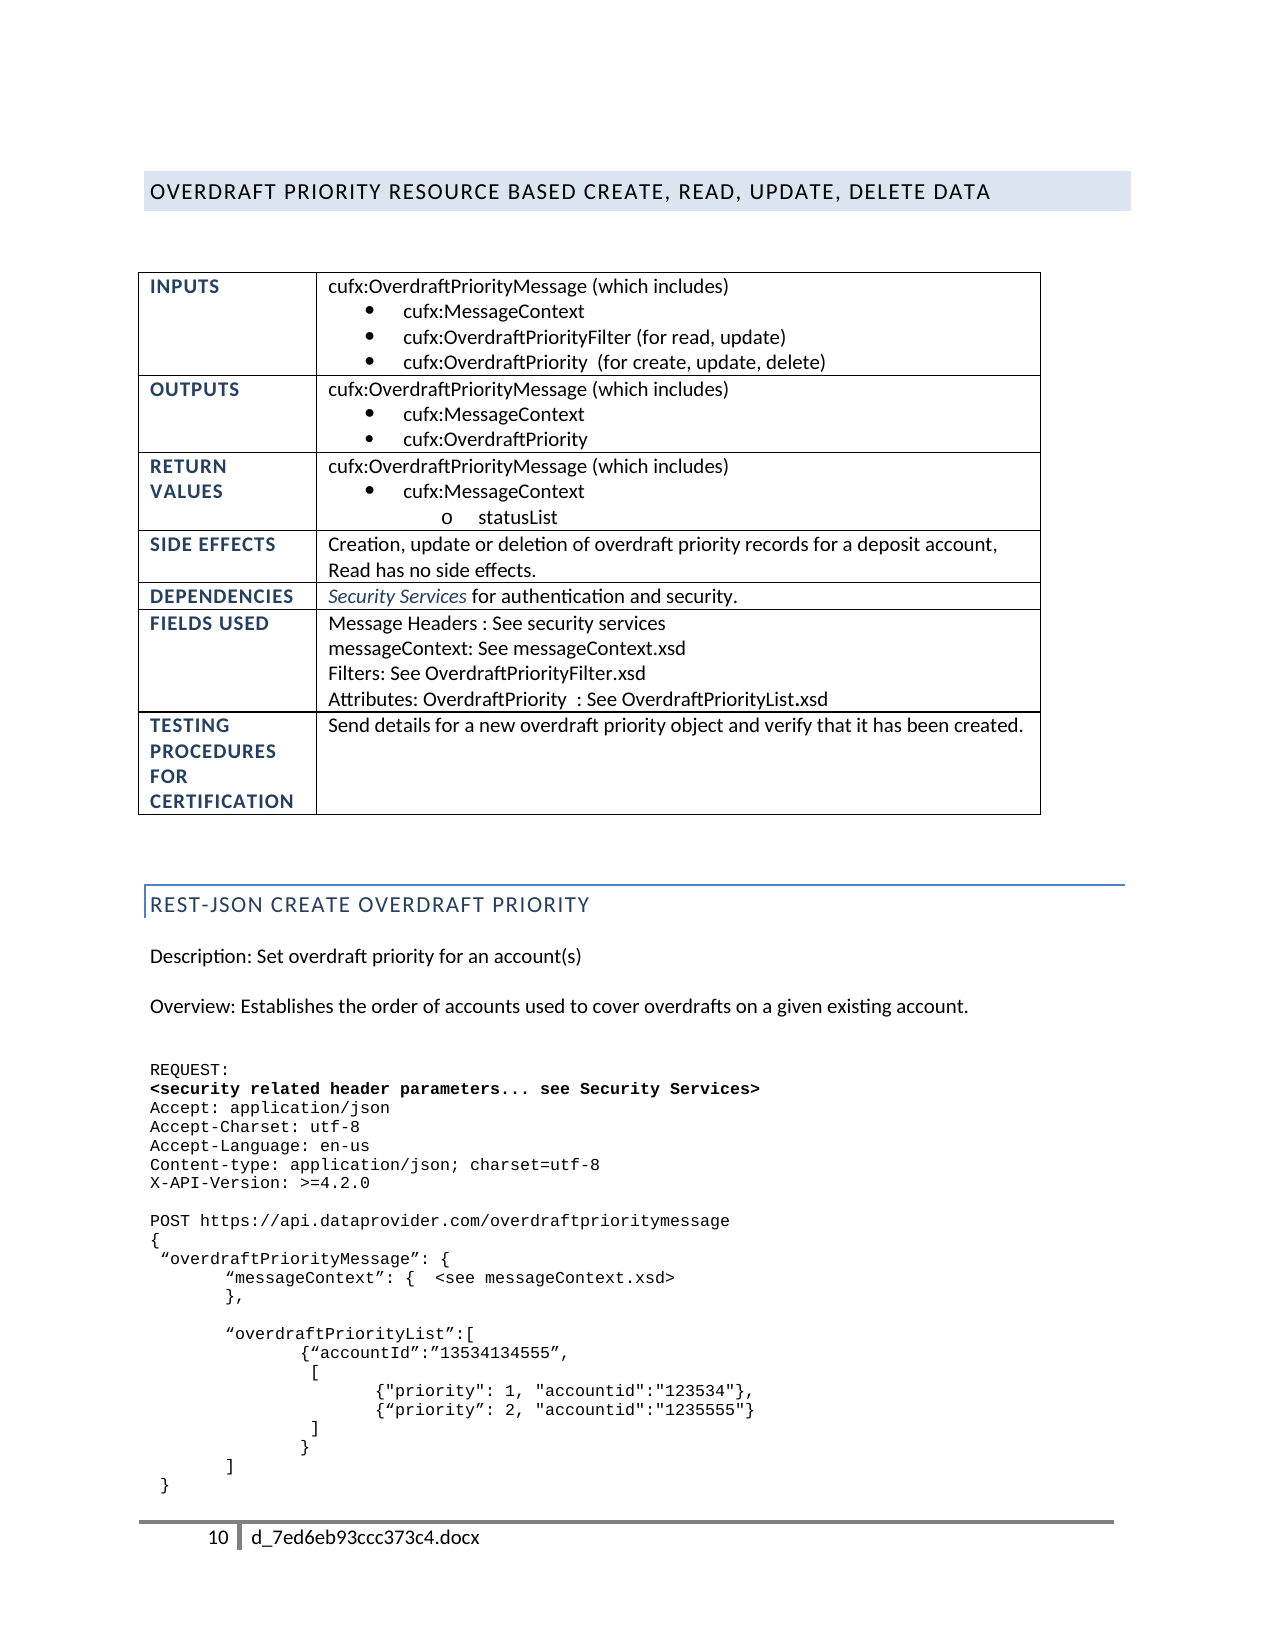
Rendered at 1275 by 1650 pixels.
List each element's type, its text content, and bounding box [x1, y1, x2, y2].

table_cell Outputs [139, 376, 316, 452]
text Accept: application/json [150, 1099, 1125, 1118]
text “overdraftPriorityMessage”: { [150, 1250, 1125, 1269]
table_cell Testing Procedures for Certification [139, 713, 316, 814]
text ] [150, 1420, 1125, 1439]
text Content-type: application/json; charset=utf-8 [150, 1156, 1125, 1175]
table_cell Creation, update or deletion of overdraft priority records for a deposit account, Read has no side effects. [317, 531, 1040, 582]
table_cell cufx:OverdraftPriorityMessage (which includes) cufx:MessageContext statusList [317, 453, 1040, 530]
text Accept-Charset: utf-8 [150, 1118, 1125, 1137]
text REQUEST: [150, 1062, 1125, 1081]
table_cell cufx:OverdraftPriorityMessage (which includes) cufx:MessageContext cufx:OverdraftPriority [317, 376, 1040, 452]
table_cell Side Effects [139, 531, 316, 582]
table_header INPUTS [139, 273, 316, 375]
text Description: Set overdraft priority for an account(s) [150, 943, 1125, 968]
text } [150, 1439, 1125, 1458]
text POST https://api.dataprovider.com/overdraftprioritymessage [150, 1213, 1125, 1231]
table_cell Return Values [139, 453, 316, 530]
text <security related header parameters... see Security Services> [150, 1081, 1125, 1099]
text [150, 1269, 1125, 1288]
table_header cufx:OverdraftPriorityMessage (which includes) cufx:MessageContext cufx:OverdraftPriorityFilter (for read, update) cufx:OverdraftPriority (for create, update, delete) [317, 273, 1040, 375]
text {"priority": 1, "accountid":"123534"}, [150, 1382, 1125, 1401]
table_cell Send details for a new overdraft priority object and verify that it has been created. [317, 713, 1040, 814]
subtitle Overdraft priority Resource Based Create, Read, Update, Delete Data [150, 177, 1125, 205]
text X-API-Version: >=4.2.0 [150, 1175, 1125, 1194]
text “overdraftPriorityList”:[ [150, 1326, 1125, 1344]
text [ [150, 1363, 1125, 1382]
text Accept-Language: en-us [150, 1137, 1125, 1156]
text } [150, 1477, 1125, 1495]
subtitle REST-JSON Create Overdraft priority [146, 886, 1125, 918]
table_cell Message Headers : See security services messageContext: See messageContext.xsd Filters: See OverdraftPriorityFilter.xsd Attributes: OverdraftPriority : See OverdraftPriorityList.xsd [317, 610, 1040, 711]
table_cell Security Services for authentication and security. [317, 583, 1040, 609]
table_cell Fields used [139, 610, 316, 711]
text {“priority”: 2, "accountid":"1235555"} [150, 1401, 1125, 1420]
text Overview: Establishes the order of accounts used to cover overdrafts on a given existing account. [150, 993, 1125, 1018]
table_cell Dependencies [139, 583, 316, 609]
text ] [150, 1458, 1125, 1477]
text }, [150, 1288, 1125, 1307]
text {“accountId”:”13534134555”, [150, 1344, 1125, 1363]
text { [150, 1231, 1125, 1250]
